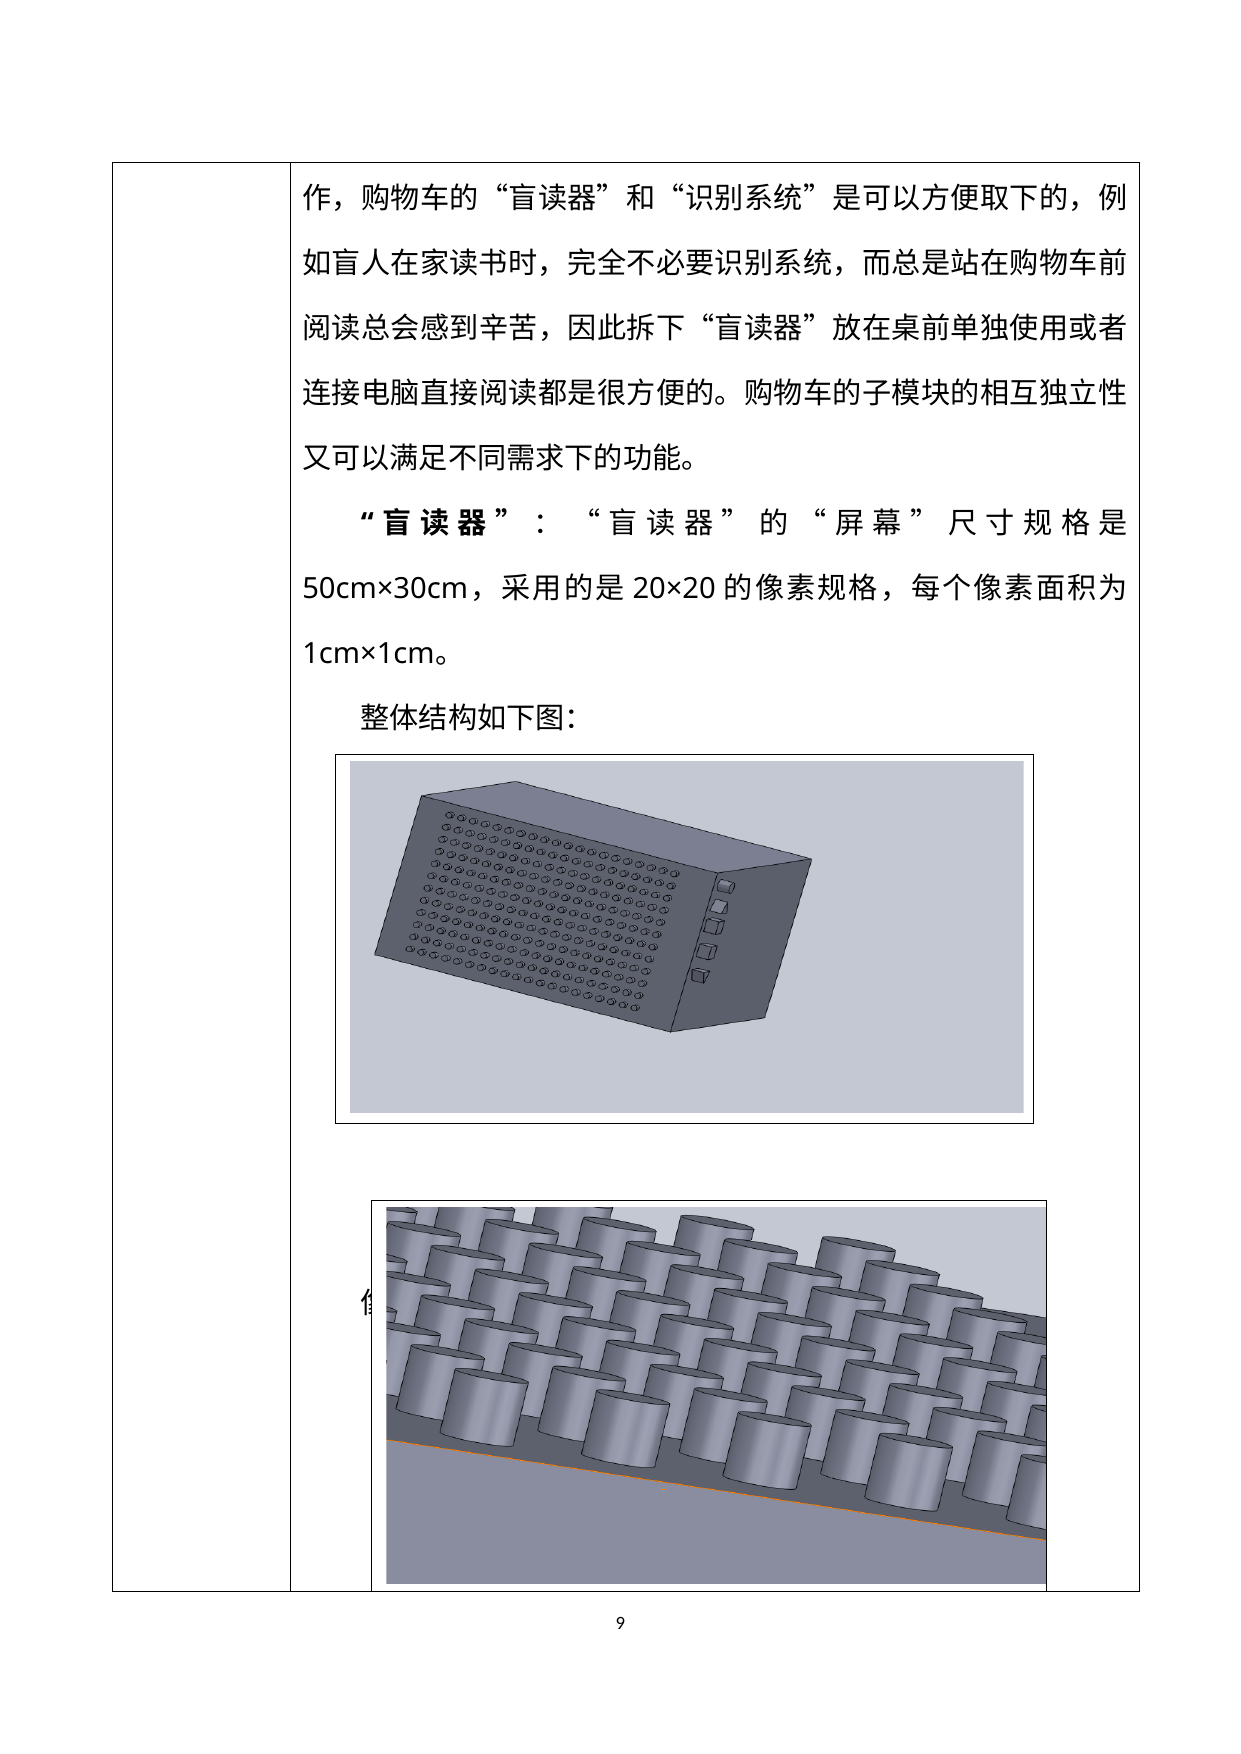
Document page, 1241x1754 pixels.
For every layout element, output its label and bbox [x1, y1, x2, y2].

table_cell [113, 163, 290, 1591]
picture [386, 1207, 1046, 1584]
picture [350, 761, 1024, 1113]
table_cell [291, 163, 1139, 1591]
